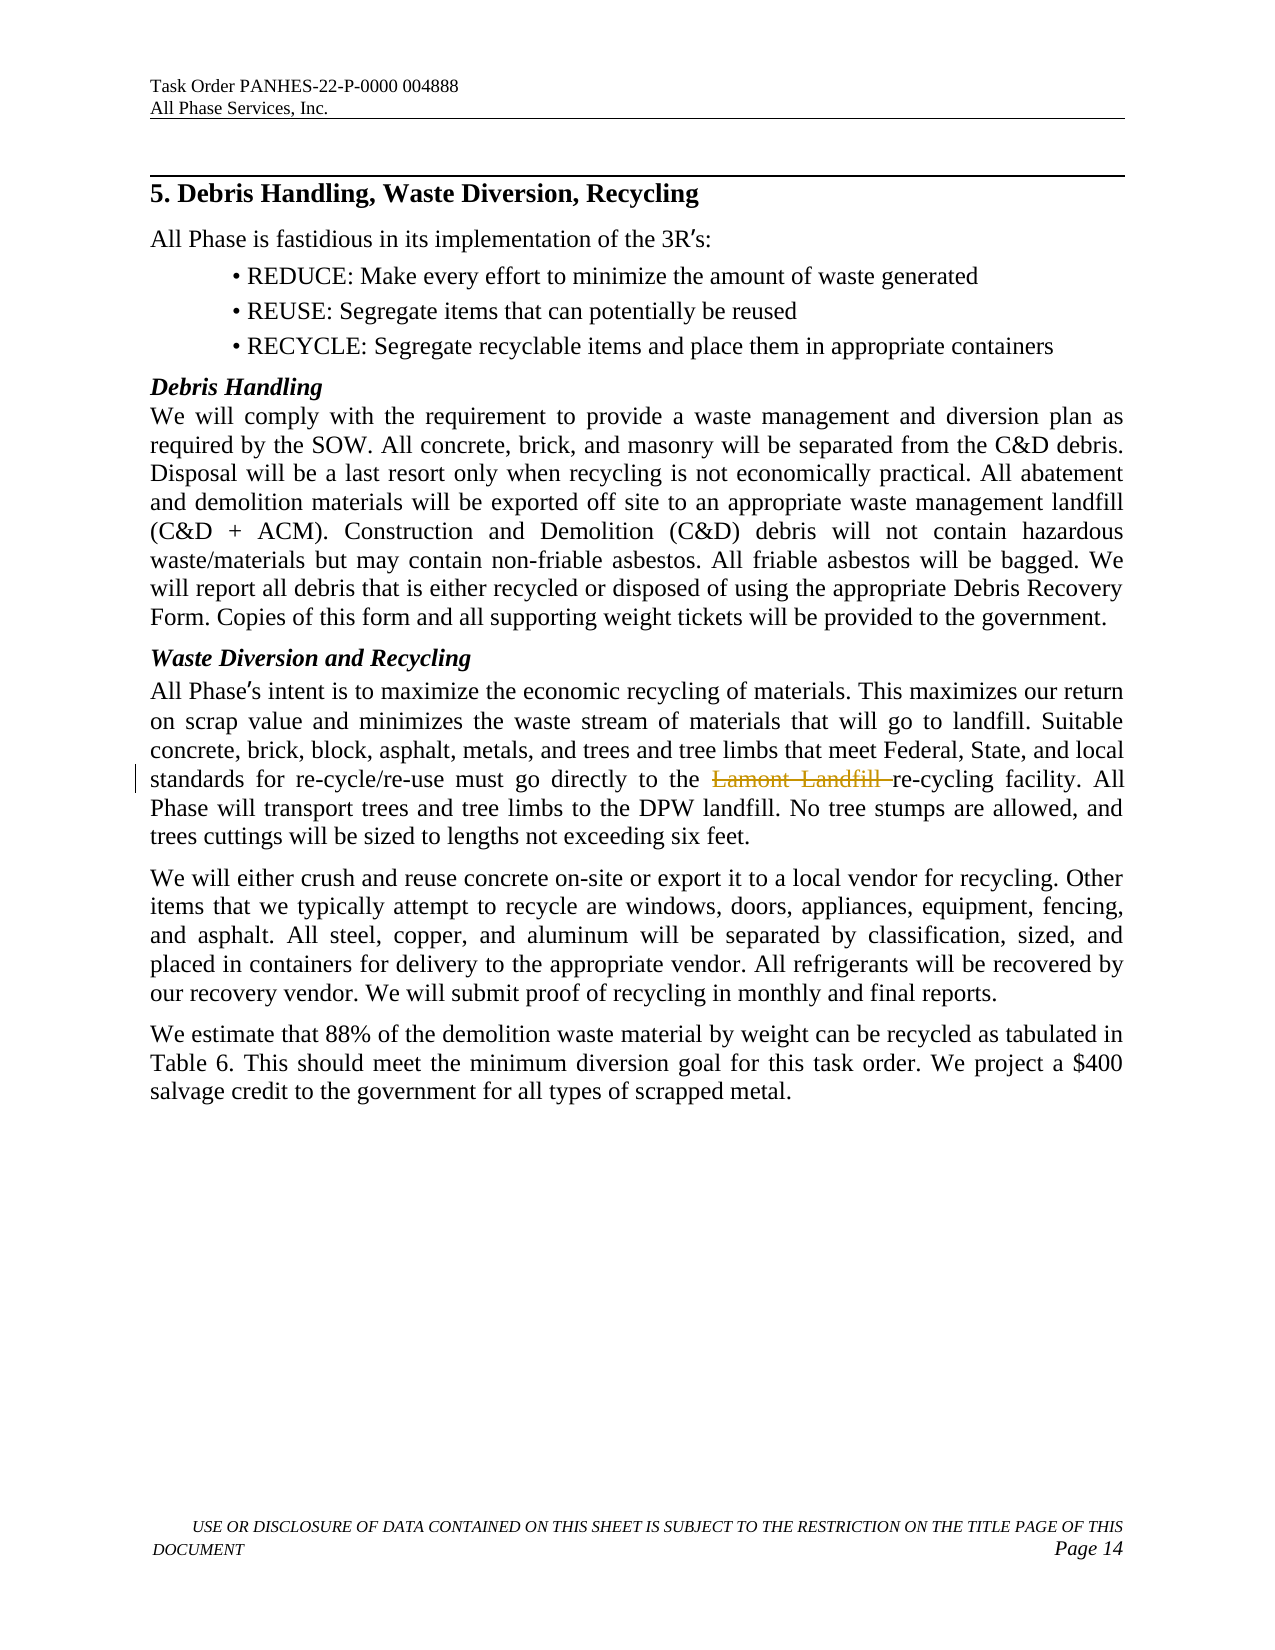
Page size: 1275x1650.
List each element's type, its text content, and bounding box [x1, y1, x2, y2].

text All Phase is fastidious in its implementation of the 3R’s: [150, 221, 1125, 255]
subtitle 5. Debris Handling, Waste Diversion, Recycling [150, 177, 1125, 208]
text All Phase’s intent is to maximize the economic recycling of materials. This maximizes our return on scrap value and minimizes the waste stream of materials that will go to landfill. Suitable concrete, brick, block, asphalt, metals, and trees and tree limbs that meet Federal, State, and local standards for re-cycle/re-use must go directly to the re-cycling facility. All Phase will transport trees and tree limbs to the DPW landfill. No tree stumps are allowed, and trees cuttings will be sized to lengths not exceeding six feet. [150, 672, 1125, 850]
text We will comply with the requirement to provide a waste management and diversion plan as required by the SOW. All concrete, brick, and masonry will be separated from the C&D debris. Disposal will be a last resort only when recycling is not economically practical. All abatement and demolition materials will be exported off site to an appropriate waste management landfill (C&D + ACM). Construction and Demolition (C&D) debris will not contain hazardous waste/materials but may contain non-friable asbestos. All friable asbestos will be bagged. We will report all debris that is either recycled or disposed of using the appropriate Debris Recovery Form. Copies of this form and all supporting weight tickets will be provided to the government. [150, 401, 1125, 631]
subtitle Debris Handling [150, 372, 1125, 401]
text We estimate that 88% of the demolition waste material by weight can be recycled as tabulated in Table 6. This should meet the minimum diversion goal for this task order. We project a $400 salvage credit to the government for all types of scrapped metal. [150, 1019, 1125, 1105]
text • RECYCLE: Segregate recyclable items and place them in appropriate containers [232, 331, 1125, 360]
text • REUSE: Segregate items that can potentially be reused [232, 296, 1125, 325]
subtitle Waste Diversion and Recycling [150, 643, 1125, 672]
text • REDUCE: Make every effort to minimize the amount of waste generated [232, 261, 1125, 290]
text We will either crush and reuse concrete on-site or export it to a local vendor for recycling. Other items that we typically attempt to recycle are windows, doors, appliances, equipment, fencing, and asphalt. All steel, copper, and aluminum will be separated by classification, sized, and placed in containers for delivery to the appropriate vendor. All refrigerants will be recovered by our recovery vendor. We will submit proof of recycling in monthly and final reports. [150, 863, 1125, 1006]
